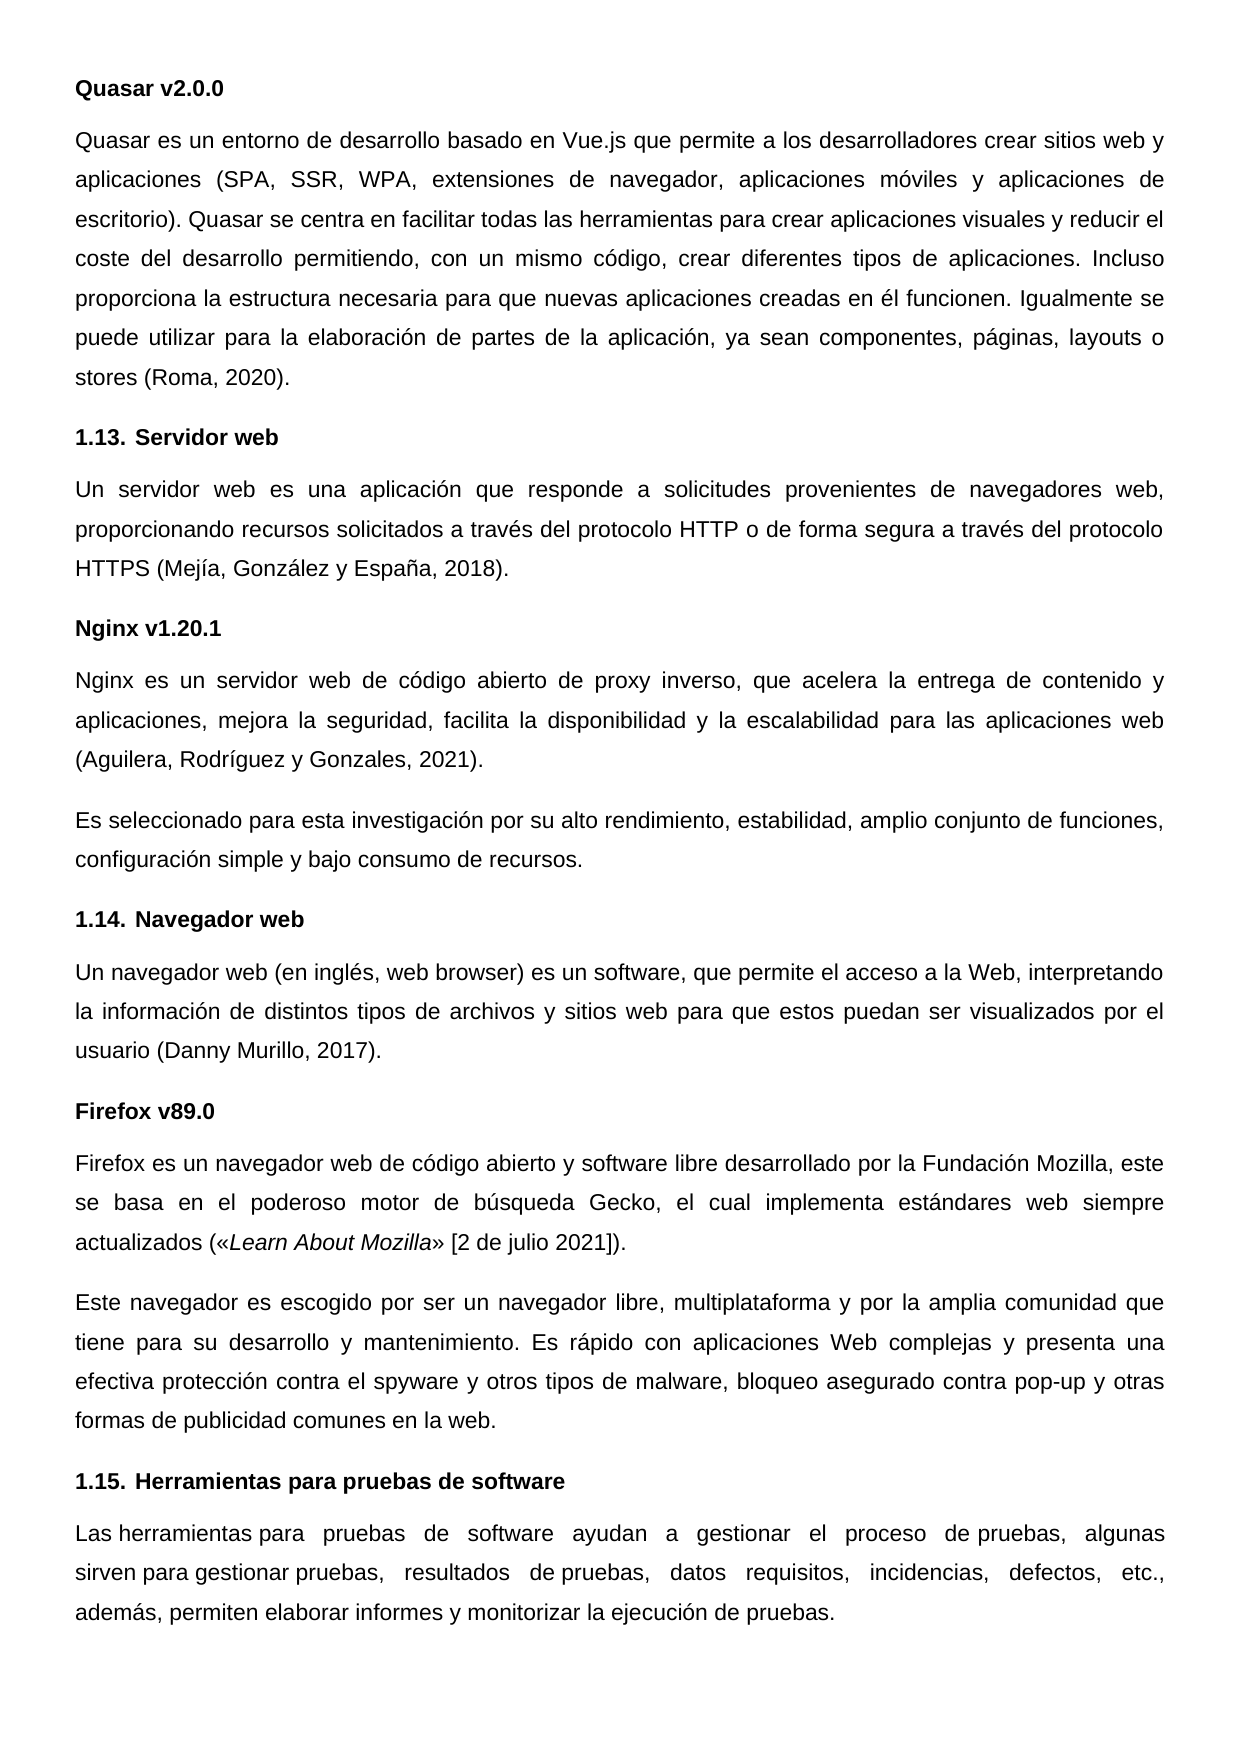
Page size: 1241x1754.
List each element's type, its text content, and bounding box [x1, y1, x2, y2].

text Es seleccionado para esta investigación por su alto rendimiento, estabilidad, amplio conjunto de funciones, configuración simple y bajo consumo de recursos. [75, 807, 1165, 872]
text Un servidor web es una aplicación que responde a solicitudes provenientes de navegadores web, proporcionando recursos solicitados a través del protocolo HTTP o de forma segura a través del protocolo HTTPS (Mejía, González y España, 2018). [75, 476, 1165, 581]
subtitle Herramientas para pruebas de software [75, 1468, 1165, 1494]
subtitle Nginx v1.20.1 [75, 615, 1165, 642]
text Firefox es un navegador web de código abierto y software libre desarrollado por la Fundación Mozilla, este se basa en el poderoso motor de búsqueda Gecko, el cual implementa estándares web siempre actualizados («Learn About Mozilla» [2 de julio 2021]). [75, 1150, 1165, 1255]
subtitle Servidor web [75, 424, 1165, 451]
text Quasar es un entorno de desarrollo basado en Vue.js que permite a los desarrolladores crear sitios web y aplicaciones (SPA, SSR, WPA, extensiones de navegador, aplicaciones móviles y aplicaciones de escritorio). Quasar se centra en facilitar todas las herramientas para crear aplicaciones visuales y reducir el coste del desarrollo permitiendo, con un mismo código, crear diferentes tipos de aplicaciones. Incluso proporciona la estructura necesaria para que nuevas aplicaciones creadas en él funcionen. Igualmente se puede utilizar para la elaboración de partes de la aplicación, ya sean componentes, páginas, layouts o stores (Roma, 2020). [75, 127, 1165, 390]
text Las herramientas para pruebas de software ayudan a gestionar el proceso de pruebas, algunas sirven para gestionar pruebas, resultados de pruebas, datos requisitos, incidencias, defectos, etc., además, permiten elaborar informes y monitorizar la ejecución de pruebas. [75, 1520, 1165, 1625]
list Un navegador web (en inglés, web browser) es un software, que permite el acceso a la Web, interpretando la información de distintos tipos de archivos y sitios web para que estos puedan ser visualizados por el usuario (Danny Murillo, 2017). [75, 958, 1165, 1064]
subtitle Firefox v89.0 [75, 1098, 1165, 1124]
subtitle Navegador web [75, 906, 1165, 933]
text Nginx es un servidor web de código abierto de proxy inverso, que acelera la entrega de contenido y aplicaciones, mejora la seguridad, facilita la disponibilidad y la escalabilidad para las aplicaciones web (Aguilera, Rodríguez y Gonzales, 2021). [75, 667, 1165, 773]
subtitle Quasar v2.0.0 [75, 75, 1165, 101]
text Este navegador es escogido por ser un navegador libre, multiplataforma y por la amplia comunidad que tiene para su desarrollo y mantenimiento. Es rápido con aplicaciones Web complejas y presenta una efectiva protección contra el spyware y otros tipos de malware, bloqueo asegurado contra pop-up y otras formas de publicidad comunes en la web. [75, 1289, 1165, 1434]
